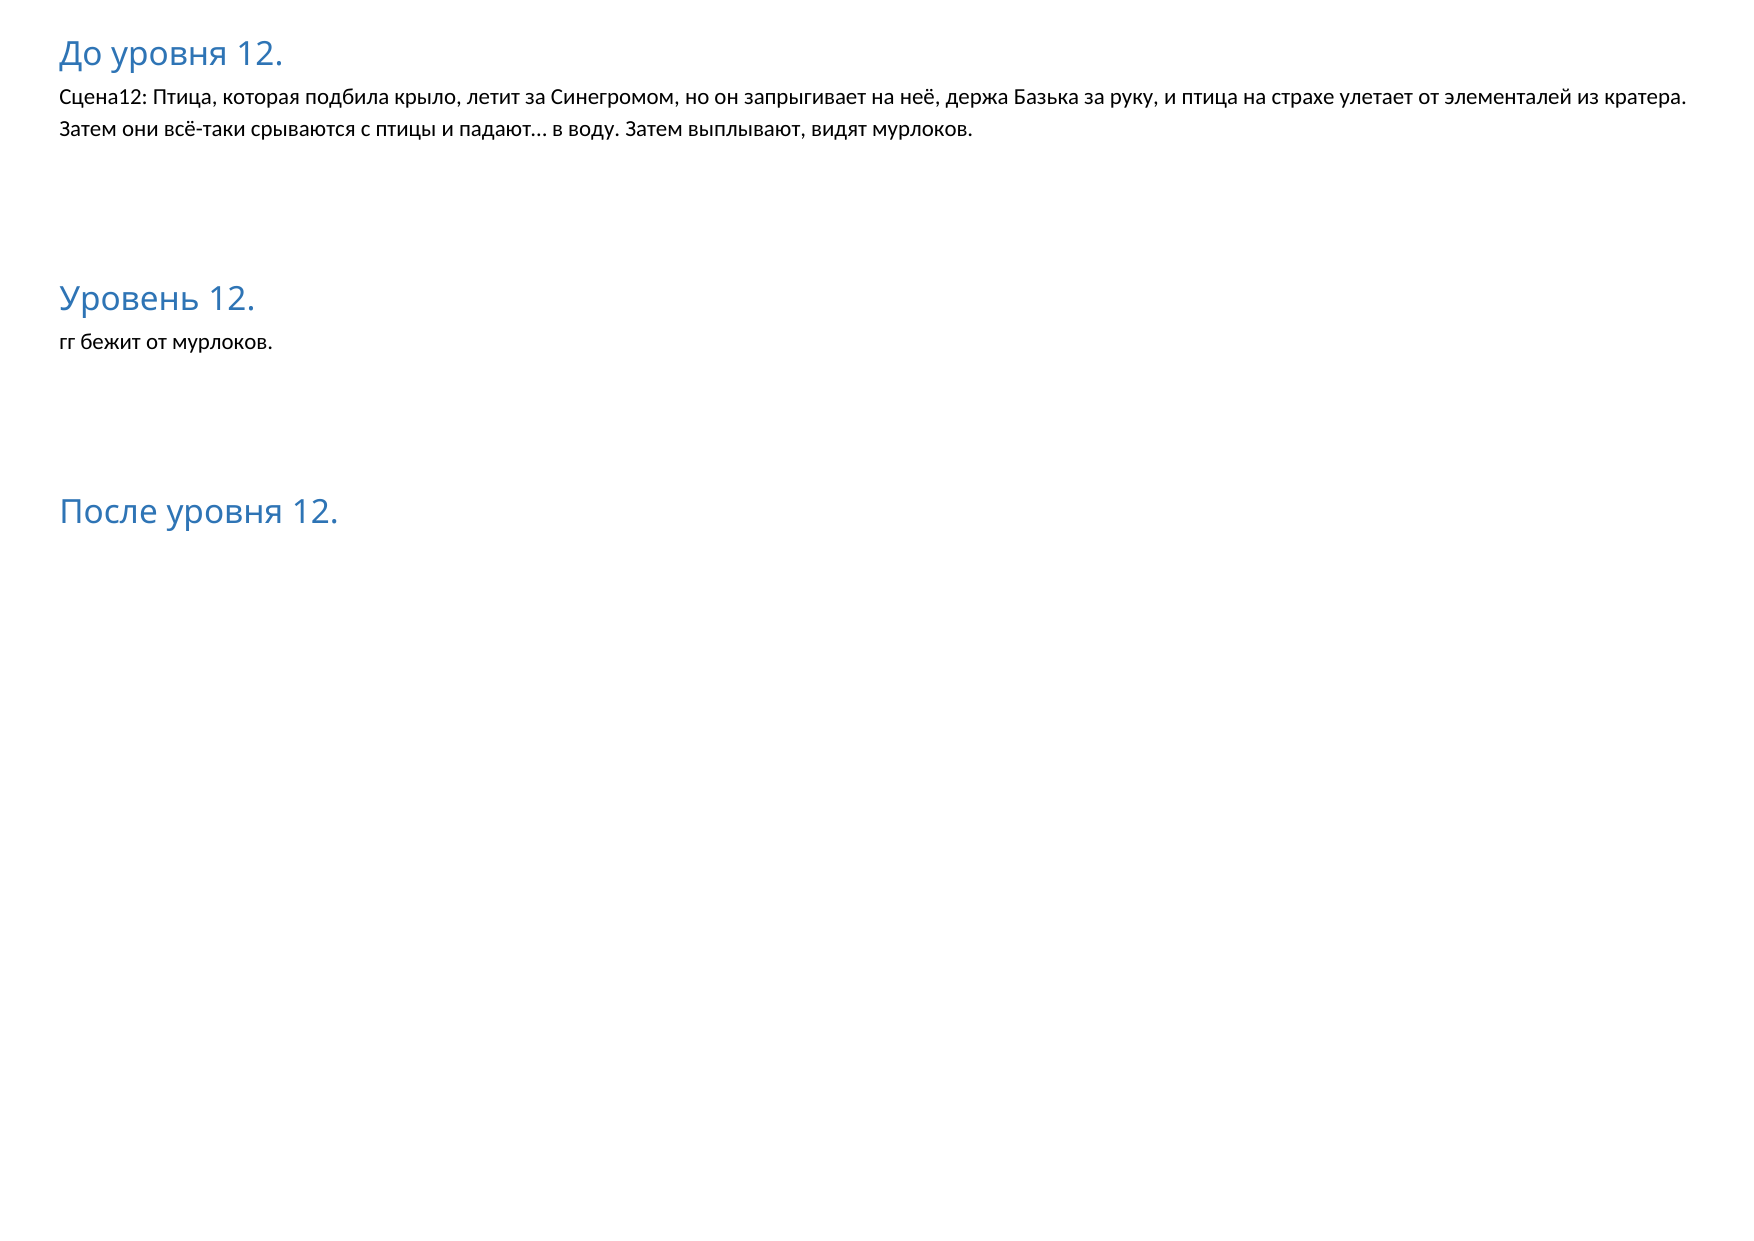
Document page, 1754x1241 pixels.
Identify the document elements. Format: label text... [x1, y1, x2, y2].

subtitle Уровень 12. [59, 275, 1698, 320]
text Сцена12: Птица, которая подбила крыло, летит за Синегромом, но он запрыгивает на неё, держа Базька за руку, и птица на страхе улетает от элементалей из кратера. Затем они всё-таки срываются с птицы и падают… в воду. Затем выплывают, видят мурлоков. [59, 82, 1698, 142]
subtitle После уровня 12. [59, 488, 1698, 533]
subtitle До уровня 12. [59, 29, 1698, 75]
text гг бежит от мурлоков. [59, 327, 1698, 355]
